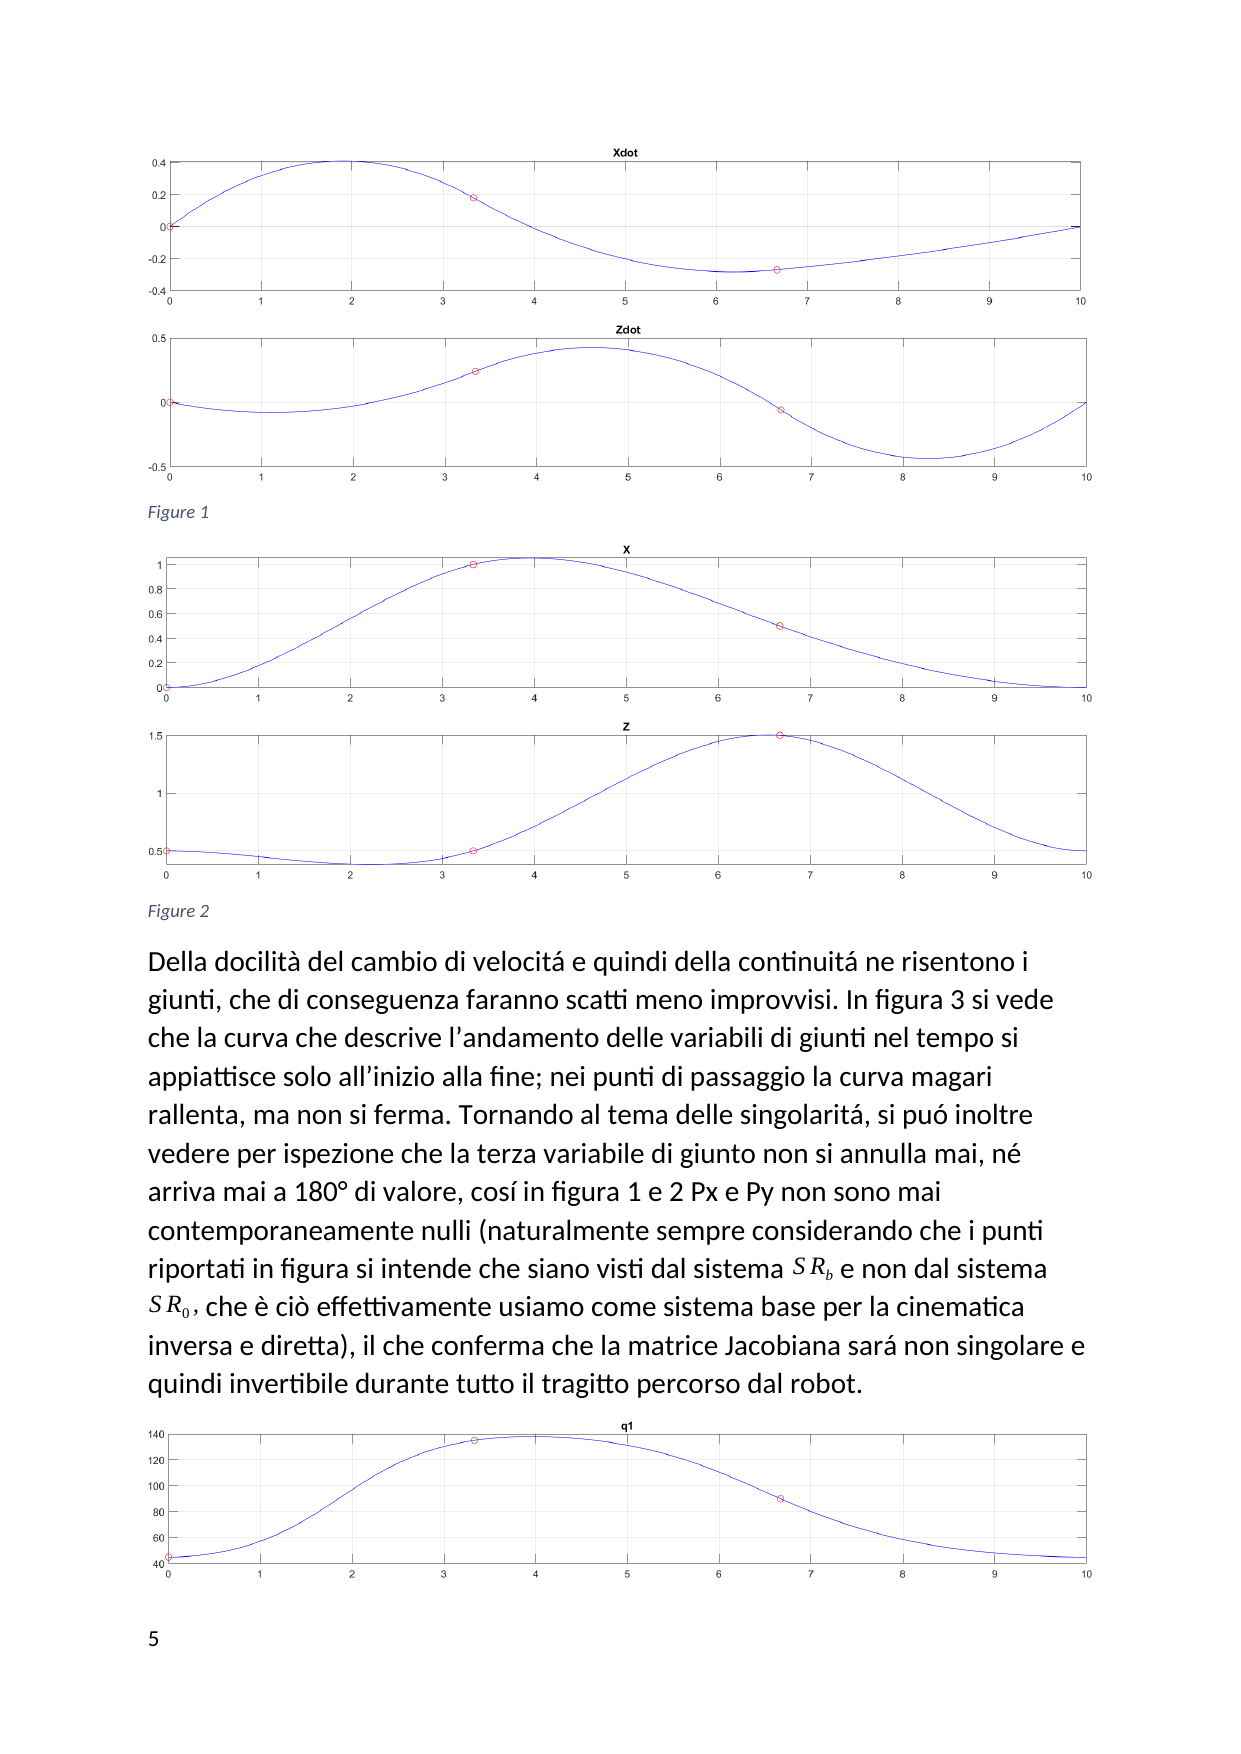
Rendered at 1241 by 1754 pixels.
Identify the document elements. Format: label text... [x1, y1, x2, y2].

picture [147, 1420, 1093, 1579]
picture [147, 544, 1093, 703]
picture [147, 721, 1093, 880]
text Figure 2 [148, 899, 1093, 922]
text Della docilità del cambio di velocitá e quindi della continuitá ne risentono i giunti, che di conseguenza faranno scatti meno improvvisi. In figura 3 si vede che la curva che descrive l’andamento delle variabili di giunti nel tempo si appiattisce solo all’inizio alla fine; nei punti di passaggio la curva magari rallenta, ma non si ferma. Tornando al tema delle singolaritá, si puó inoltre vedere per ispezione che la terza variabile di giunto non si annulla mai, né arriva mai a 180° di valore, cosí in figura 1 e 2 Px e Py non sono mai contemporaneamente nulli (naturalmente sempre considerando che i punti riportati in figura si intende che siano visti dal sistema e non dal sistema che è ciò effettivamente usiamo come sistema base per la cinematica inversa e diretta), il che conferma che la matrice Jacobiana sará non singolare e quindi invertibile durante tutto il tragitto percorso dal robot. [148, 943, 1093, 1401]
text Figure 1 [148, 501, 1093, 524]
picture [147, 324, 1093, 482]
picture [147, 147, 1087, 306]
